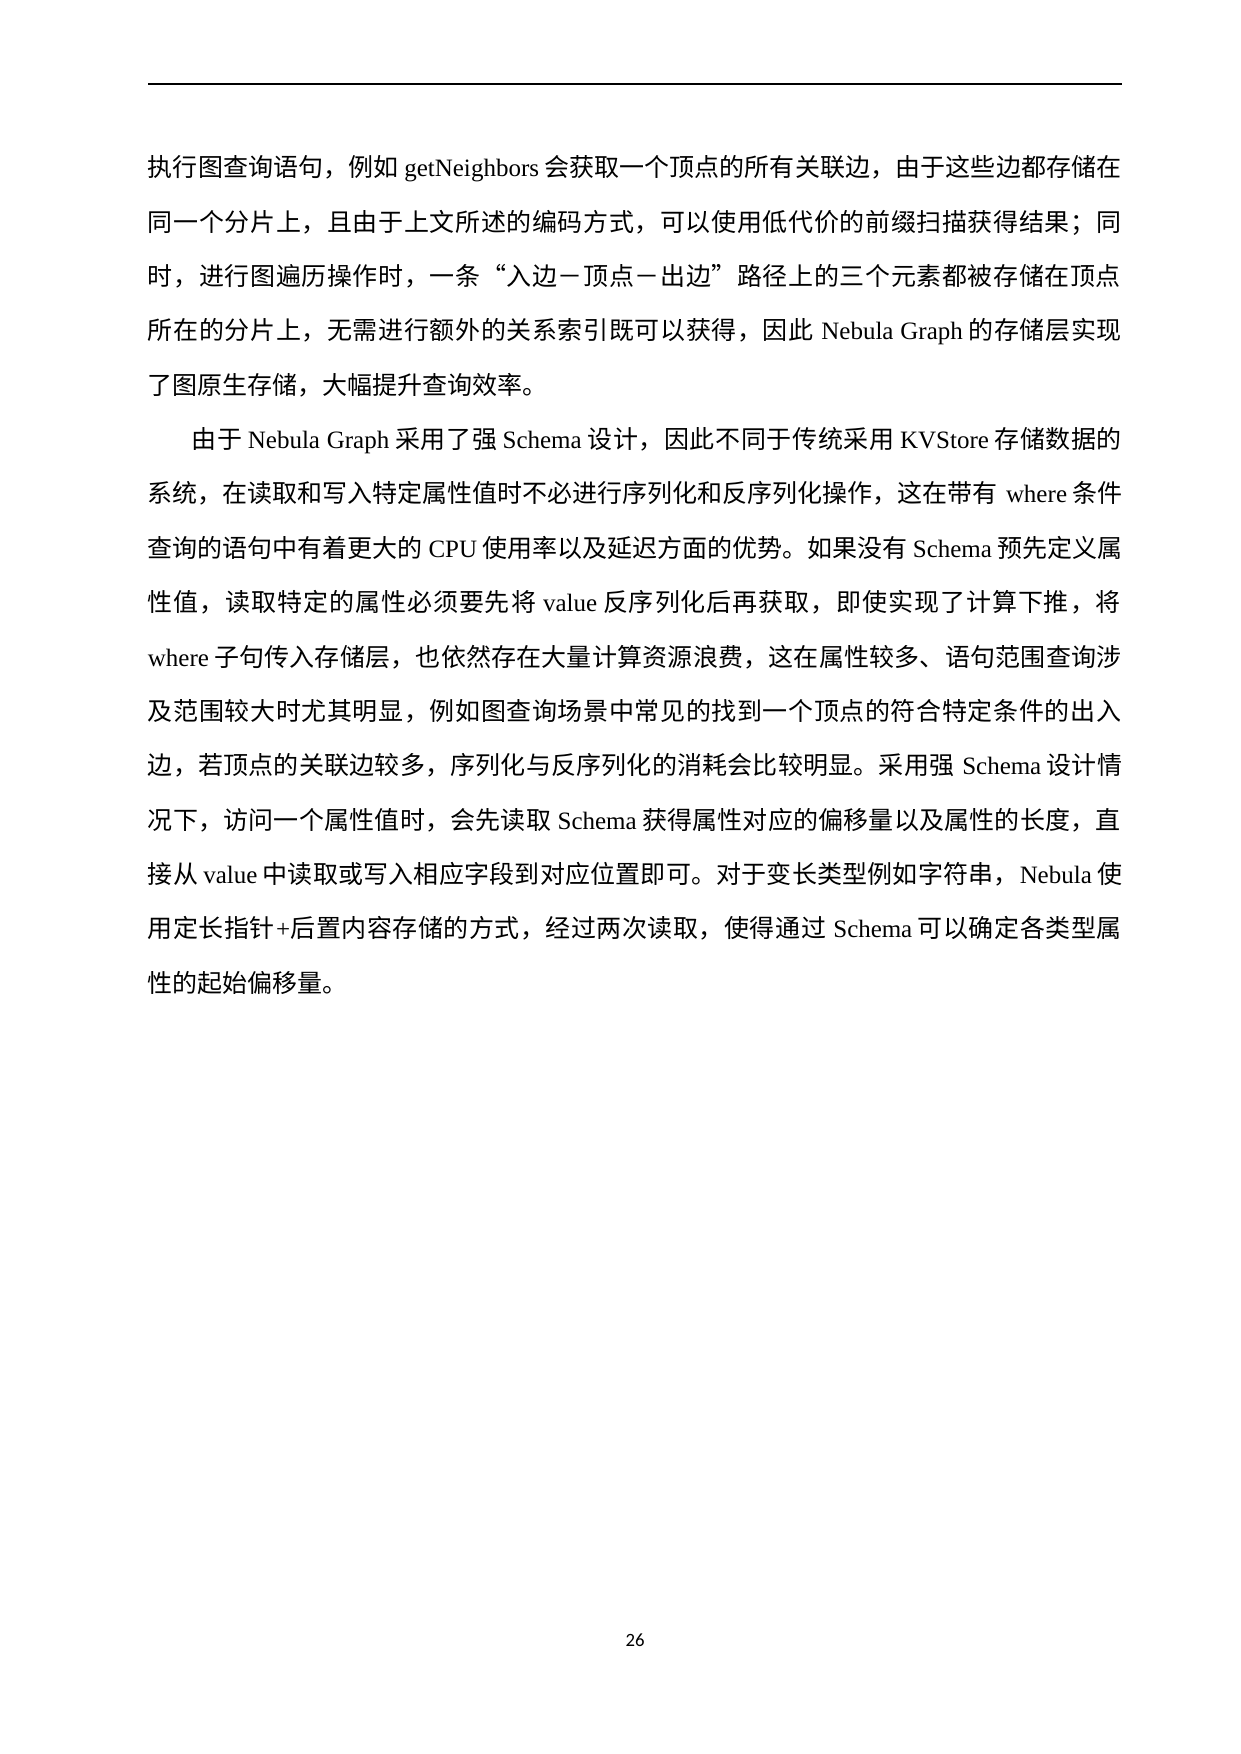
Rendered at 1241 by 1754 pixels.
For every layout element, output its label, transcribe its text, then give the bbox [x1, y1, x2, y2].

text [148, 148, 1122, 401]
text 由于Nebula Graph采用了强Schema设计，因此不同于传统采用KVStore存储数据的系统，在读取和写入特定属性值时不必进行序列化和反序列化操作，这在带有where条件查询的语句中有着更大的CPU使用率以及延迟方面的优势。如果没有Schema预先定义属性值，读取特定的属性必须要先将value反序列化后再获取，即使实现了计算下推，将where子句传入存储层，也依然存在大量计算资源浪费，这在属性较多、语句范围查询涉及范围较大时尤其明显，例如图查询场景中常见的找到一个顶点的符合特定条件的出入边，若顶点的关联边较多，序列化与反序列化的消耗会比较明显。采用强Schema设计情况下，访问一个属性值时，会先读取Schema获得属性对应的偏移量以及属性的长度，直接从value中读取或写入相应字段到对应位置即可。对于变长类型例如字符串，Nebula使用定长指针+后置内容存储的方式，经过两次读取，使得通过Schema可以确定各类型属性的起始偏移量。 [148, 419, 1122, 999]
